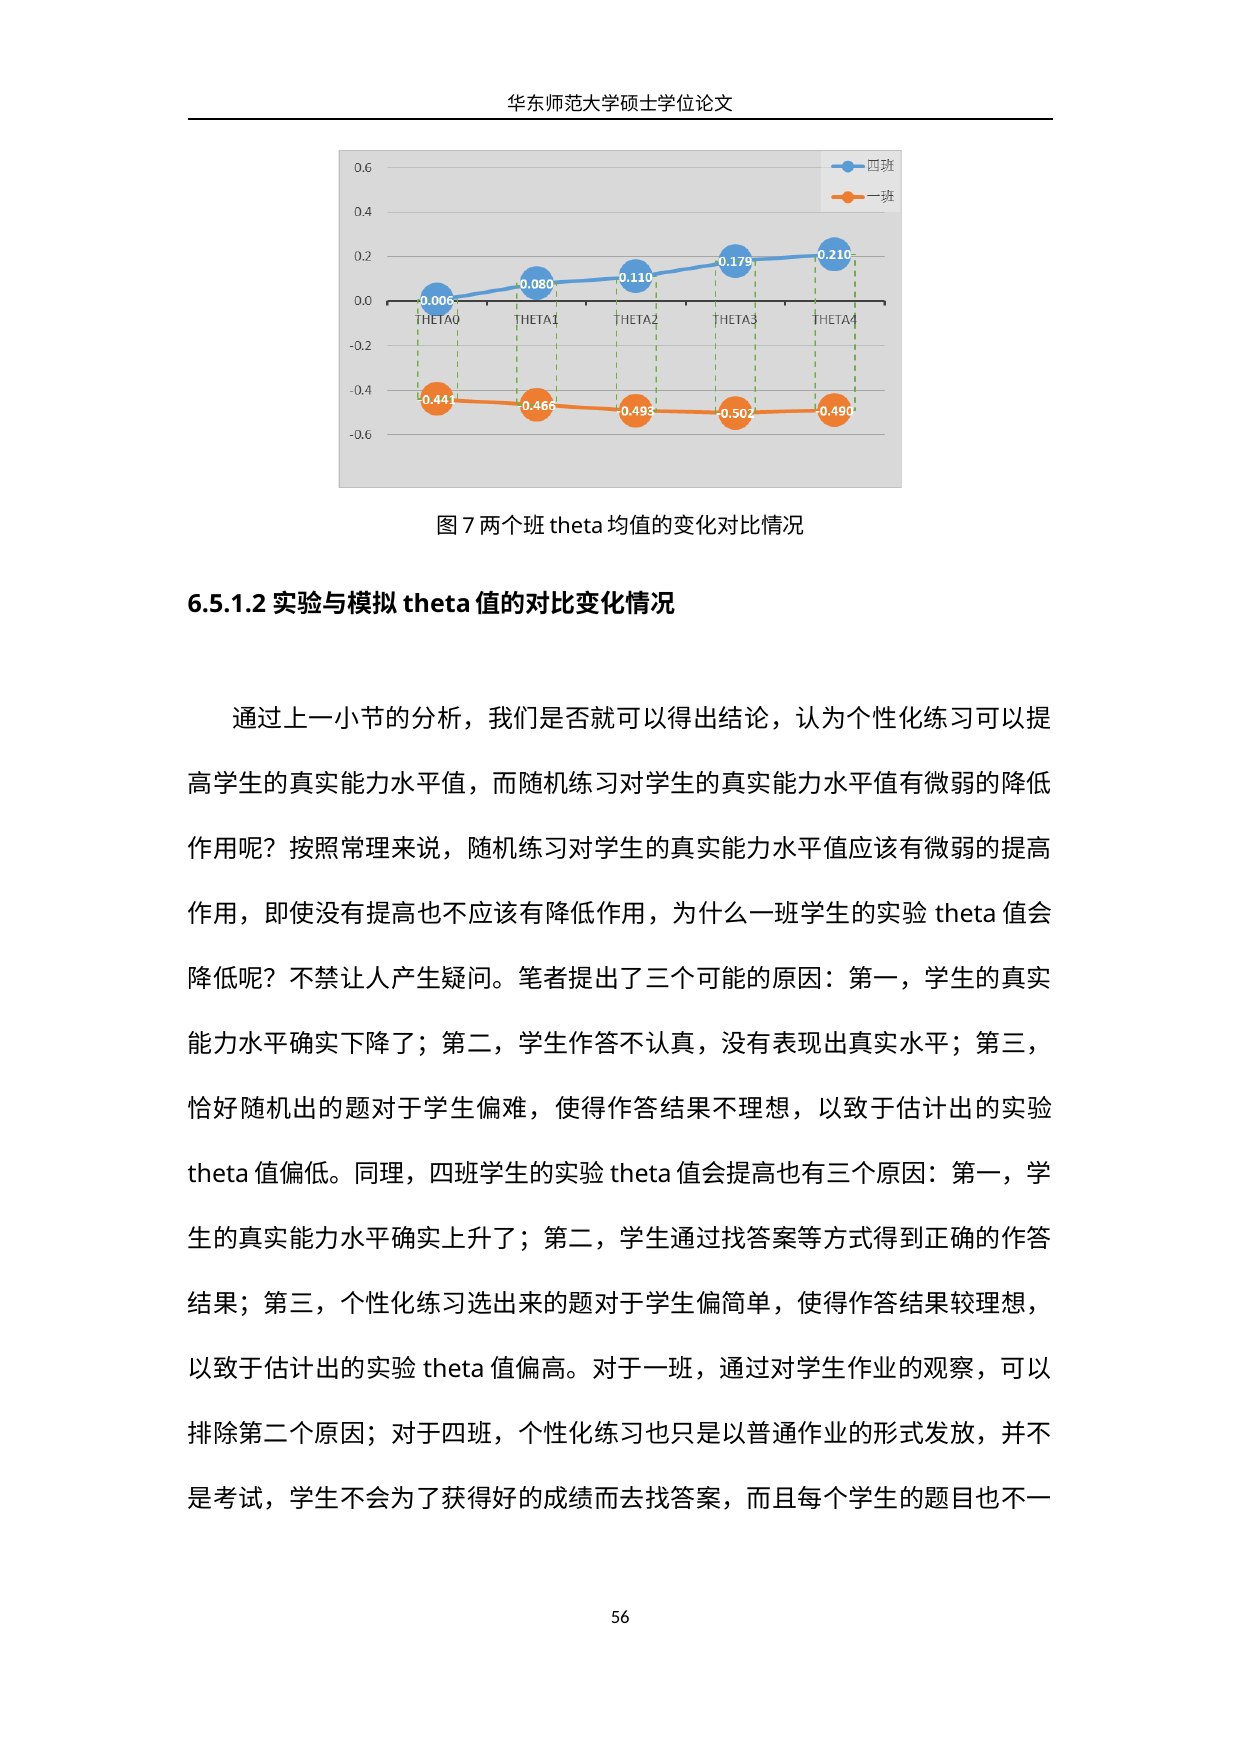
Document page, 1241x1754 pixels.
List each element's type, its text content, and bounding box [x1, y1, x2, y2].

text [187, 684, 1053, 1529]
text 图7 两个班theta均值的变化对比情况 [187, 507, 1053, 540]
picture [338, 150, 902, 488]
subtitle 6.5.1.2 实验与模拟theta值的对比变化情况 [187, 569, 1053, 634]
